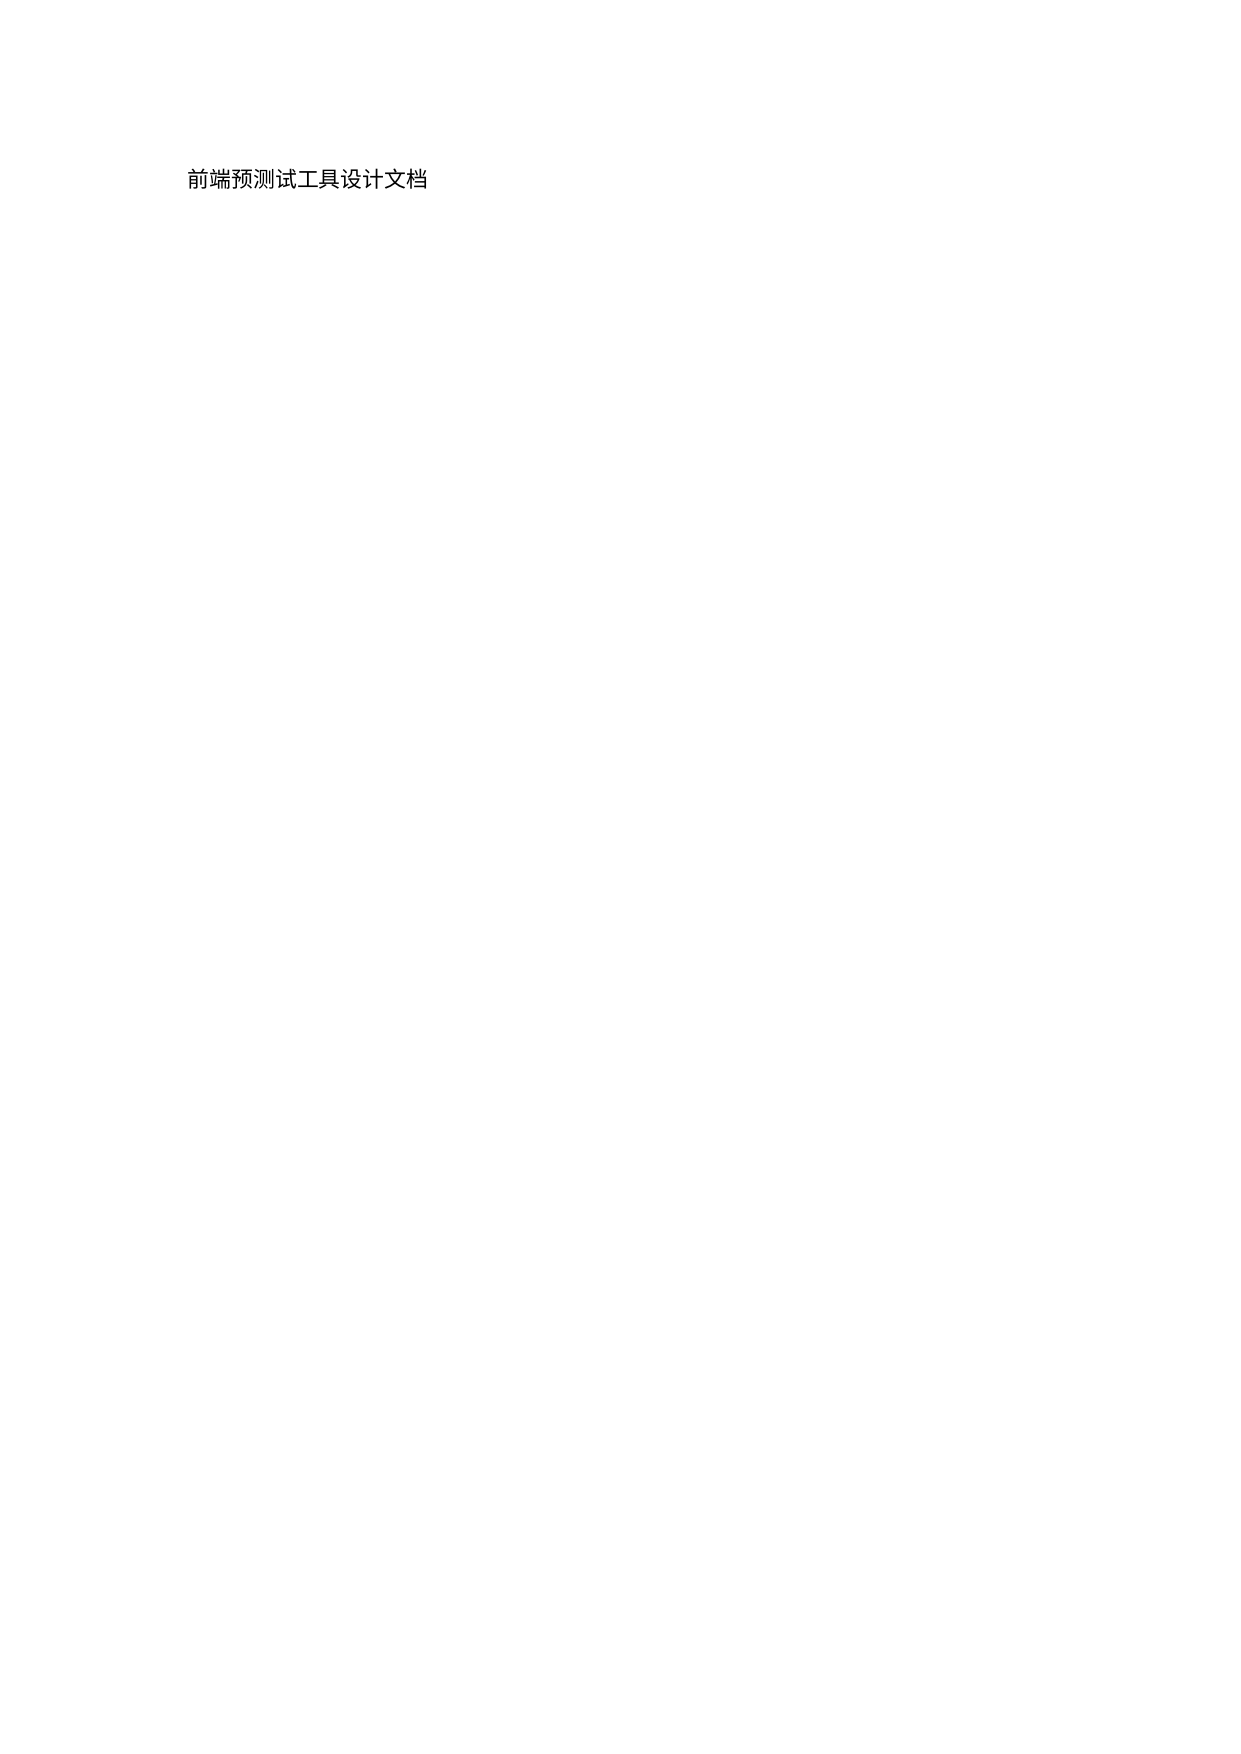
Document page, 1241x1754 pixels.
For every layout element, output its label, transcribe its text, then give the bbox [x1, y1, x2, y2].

text 前端预测试工具设计文档 [187, 162, 1053, 194]
